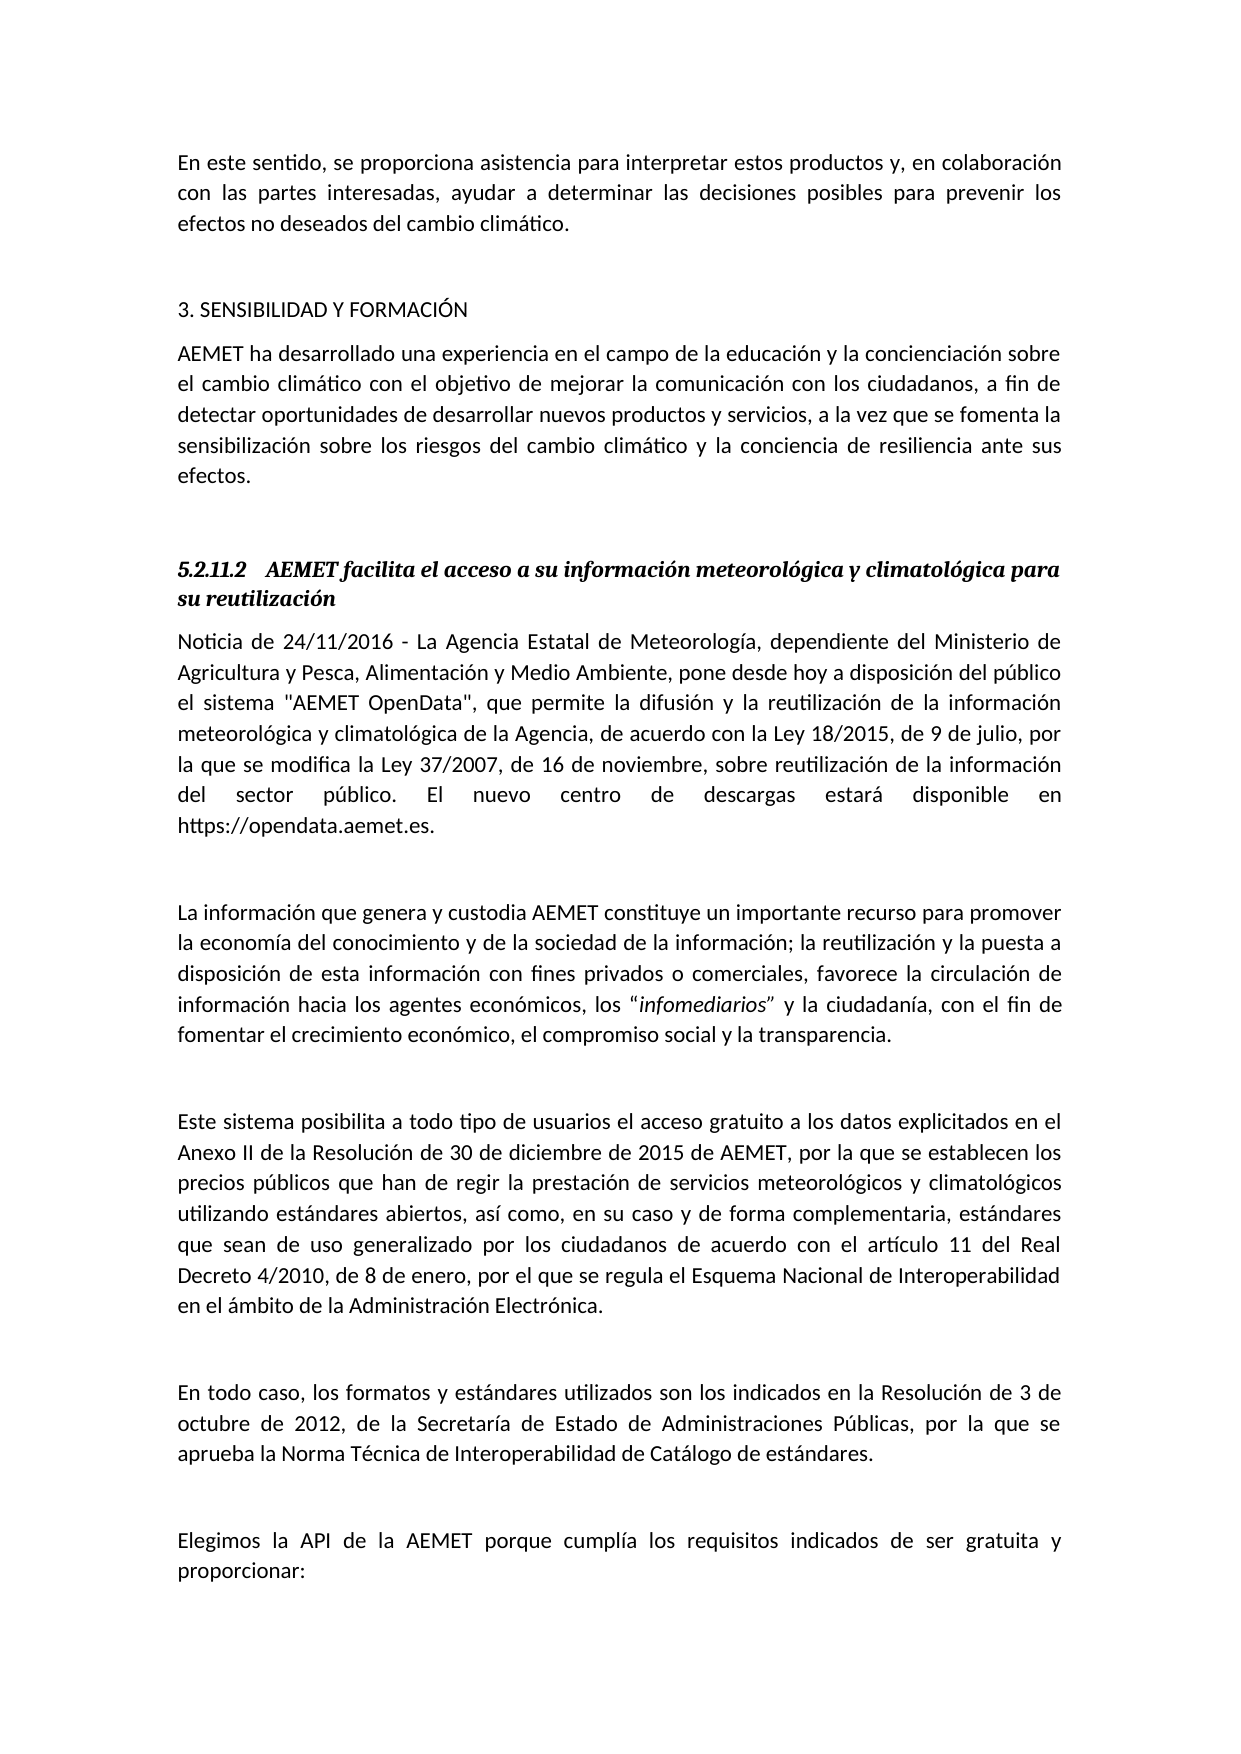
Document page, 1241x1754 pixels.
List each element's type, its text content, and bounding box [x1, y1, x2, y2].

text 3. SENSIBILIDAD Y FORMACIÓN [177, 296, 1063, 323]
text Elegimos la API de la AEMET porque cumplía los requisitos indicados de ser gratuita y proporcionar: [177, 1526, 1063, 1584]
subtitle AEMET facilita el acceso a su información meteorológica y climatológica para su reutilización [177, 556, 1063, 612]
text Noticia de 24/11/2016 - La Agencia Estatal de Meteorología, dependiente del Ministerio de Agricultura y Pesca, Alimentación y Medio Ambiente, pone desde hoy a disposición del público el sistema "AEMET OpenData", que permite la difusión y la reutilización de la información meteorológica y climatológica de la Agencia, de acuerdo con la Ley 18/2015, de 9 de julio, por la que se modifica la Ley 37/2007, de 16 de noviembre, sobre reutilización de la información del sector público. El nuevo centro de descargas estará disponible en https://opendata.aemet.es. [177, 627, 1063, 839]
text Este sistema posibilita a todo tipo de usuarios el acceso gratuito a los datos explicitados en el Anexo II de la Resolución de 30 de diciembre de 2015 de AEMET, por la que se establecen los precios públicos que han de regir la prestación de servicios meteorológicos y climatológicos utilizando estándares abiertos, así como, en su caso y de forma complementaria, estándares que sean de uso generalizado por los ciudadanos de acuerdo con el artículo 11 del Real Decreto 4/2010, de 8 de enero, por el que se regula el Esquema Nacional de Interoperabilidad en el ámbito de la Administración Electrónica. [177, 1107, 1063, 1319]
text La información que genera y custodia AEMET constituye un importante recurso para promover la economía del conocimiento y de la sociedad de la información; la reutilización y la puesta a disposición de esta información con fines privados o comerciales, favorece la circulación de información hacia los agentes económicos, los “infomediarios” y la ciudadanía, con el fin de fomentar el crecimiento económico, el compromiso social y la transparencia. [177, 898, 1063, 1049]
text En todo caso, los formatos y estándares utilizados son los indicados en la Resolución de 3 de octubre de 2012, de la Secretaría de Estado de Administraciones Públicas, por la que se aprueba la Norma Técnica de Interoperabilidad de Catálogo de estándares. [177, 1378, 1063, 1467]
text En este sentido, se proporciona asistencia para interpretar estos productos y, en colaboración con las partes interesadas, ayudar a determinar las decisiones posibles para prevenir los efectos no deseados del cambio climático. [177, 148, 1063, 237]
text AEMET ha desarrollado una experiencia en el campo de la educación y la concienciación sobre el cambio climático con el objetivo de mejorar la comunicación con los ciudadanos, a fin de detectar oportunidades de desarrollar nuevos productos y servicios, a la vez que se fomenta la sensibilización sobre los riesgos del cambio climático y la conciencia de resiliencia ante sus efectos. [177, 339, 1063, 490]
